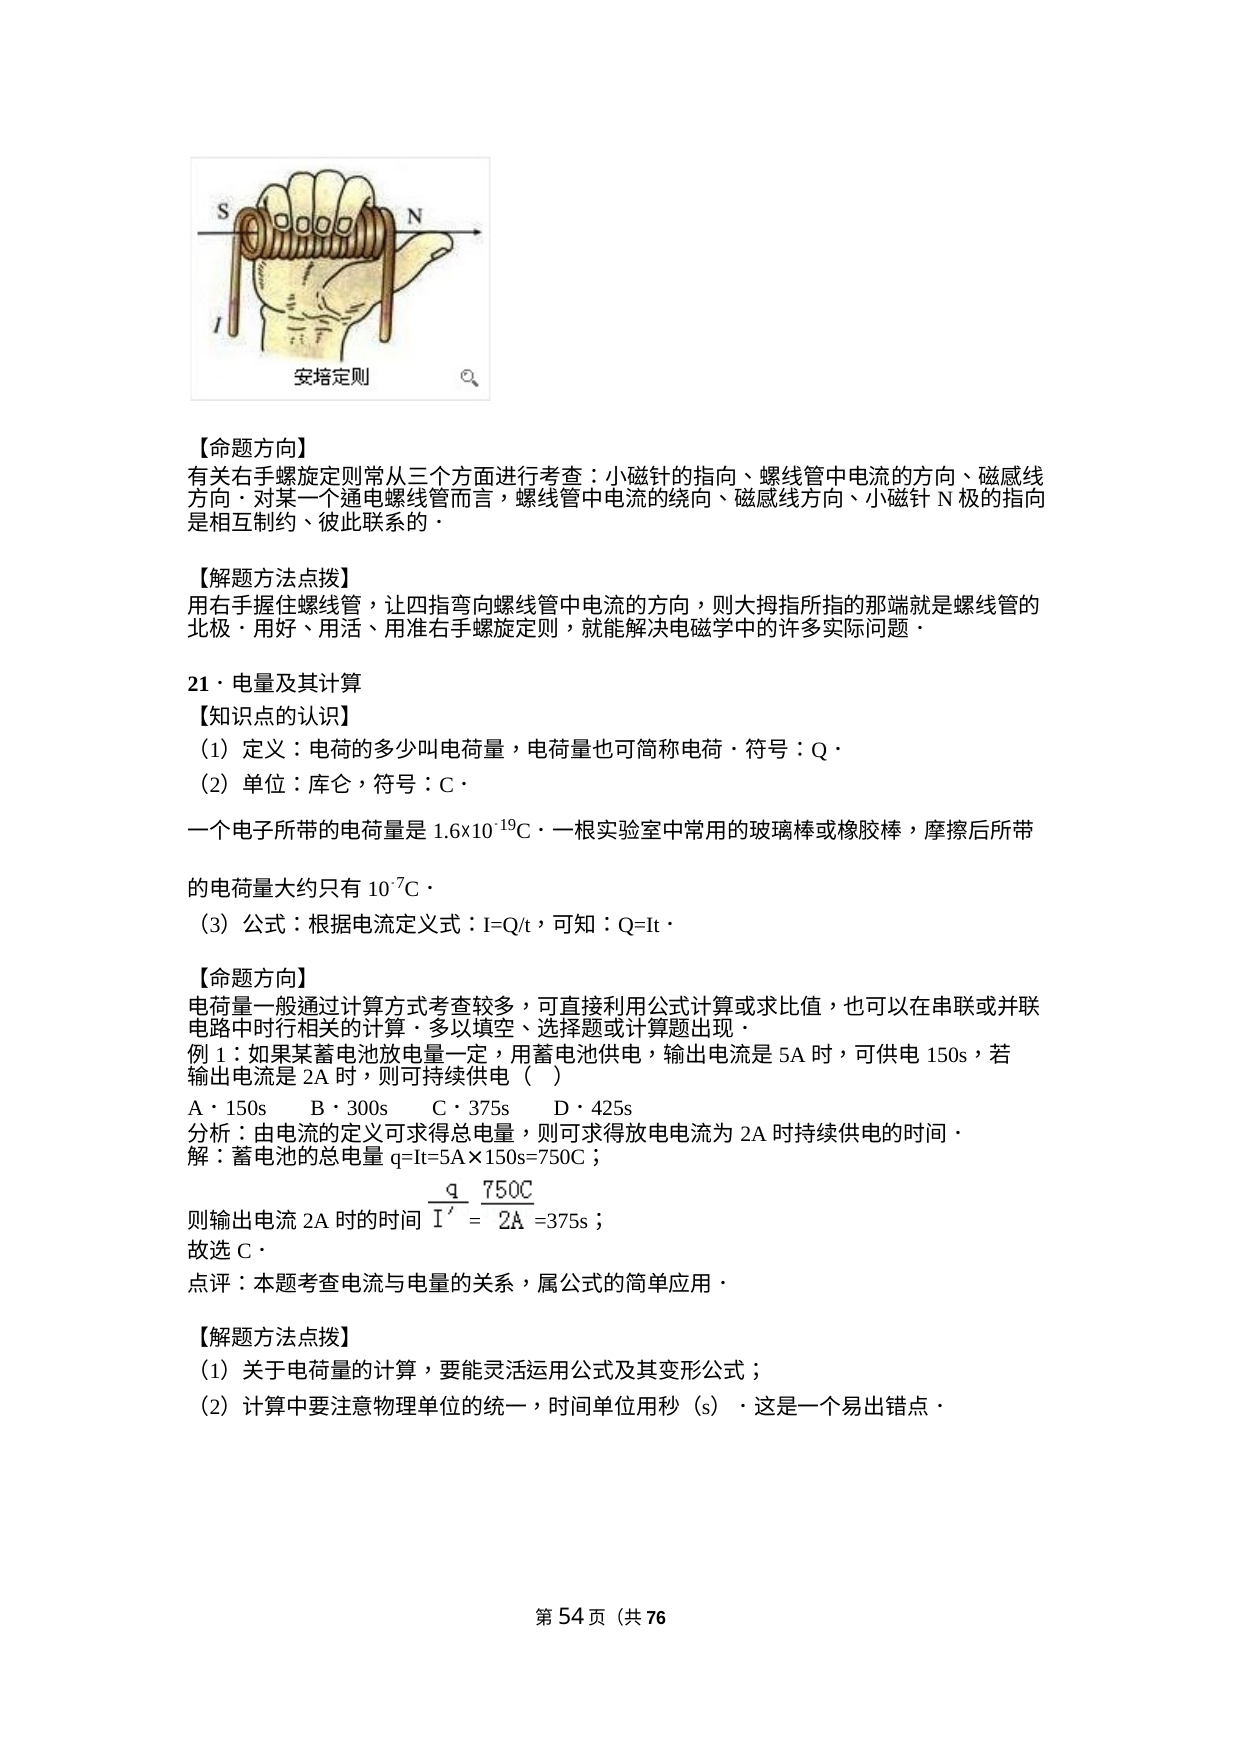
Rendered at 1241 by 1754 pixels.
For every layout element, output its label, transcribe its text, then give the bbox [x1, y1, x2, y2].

text 例 1：如果某蓄电池放电量一定，用蓄电池供电，输出电流是 5A 时，可供电 150s，若输出电流是 2A 时，则可持续供电（ ） [187, 1043, 1032, 1091]
text 用右手握住螺线管，让四指弯向螺线管中电流的方向，则大拇指所指的那端就是螺线管的北极．用好、用活、用准右手螺旋定则，就能解决电磁学中的许多实际问题． [187, 595, 1041, 642]
text （2）计算中要注意物理单位的统一，时间单位用秒（s）．这是一个易出错点． [187, 1385, 1230, 1421]
picture [481, 1176, 535, 1229]
text （2）单位：库仑，符号：C． [187, 764, 1230, 800]
text 有关右手螺旋定则常从三个方面进行考查：小磁针的指向、螺线管中电流的方向、磁感线方向．对某一个通电螺线管而言，螺线管中电流的绕向、磁感线方向、小磁针 N 极的指向是相互制约、彼此联系的． [187, 465, 1046, 537]
text 【命题方向】 [187, 427, 1230, 464]
text （1）关于电荷量的计算，要能灵活运用公式及其变形公式； [187, 1352, 1230, 1385]
text 的电荷量大约只有 10﹣7C． [187, 869, 1230, 903]
text A．150s B．300s C．375s D．425s [187, 1091, 1230, 1122]
text 一个电子所带的电荷量是 1.6×10﹣19C．一根实验室中常用的玻璃棒或橡胶棒，摩擦后所带 [187, 811, 1230, 845]
text 电荷量一般通过计算方式考查较多，可直接利用公式计算或求比值，也可以在串联或并联电路中时行相关的计算．多以填空、选择题或计算题出现． [187, 996, 1041, 1043]
text 分析：由电流的定义可求得总电量，则可求得放电电流为 2A 时持续供电的时间． 解：蓄电池的总电量 q=It=5A×150s=750C； [187, 1123, 969, 1171]
picture [428, 1173, 469, 1229]
text （1）定义：电荷的多少叫电荷量，电荷量也可简称电荷．符号：Q． [187, 731, 1230, 764]
text 21．电量及其计算 [187, 662, 1230, 699]
text 【知识点的认识】 [187, 699, 1230, 731]
text 则输出电流 2A 时的时间 ==375s； 故选 C． [187, 1173, 633, 1265]
text 【解题方法点拨】 [187, 1316, 1230, 1352]
picture [190, 154, 491, 401]
text 【解题方法点拨】 [187, 557, 1230, 593]
text （3）公式：根据电流定义式：I=Q/t，可知：Q=It． [187, 909, 1230, 939]
text 点评：本题考查电流与电量的关系，属公式的简单应用． [187, 1266, 1230, 1297]
text 【命题方向】 [187, 958, 1230, 994]
